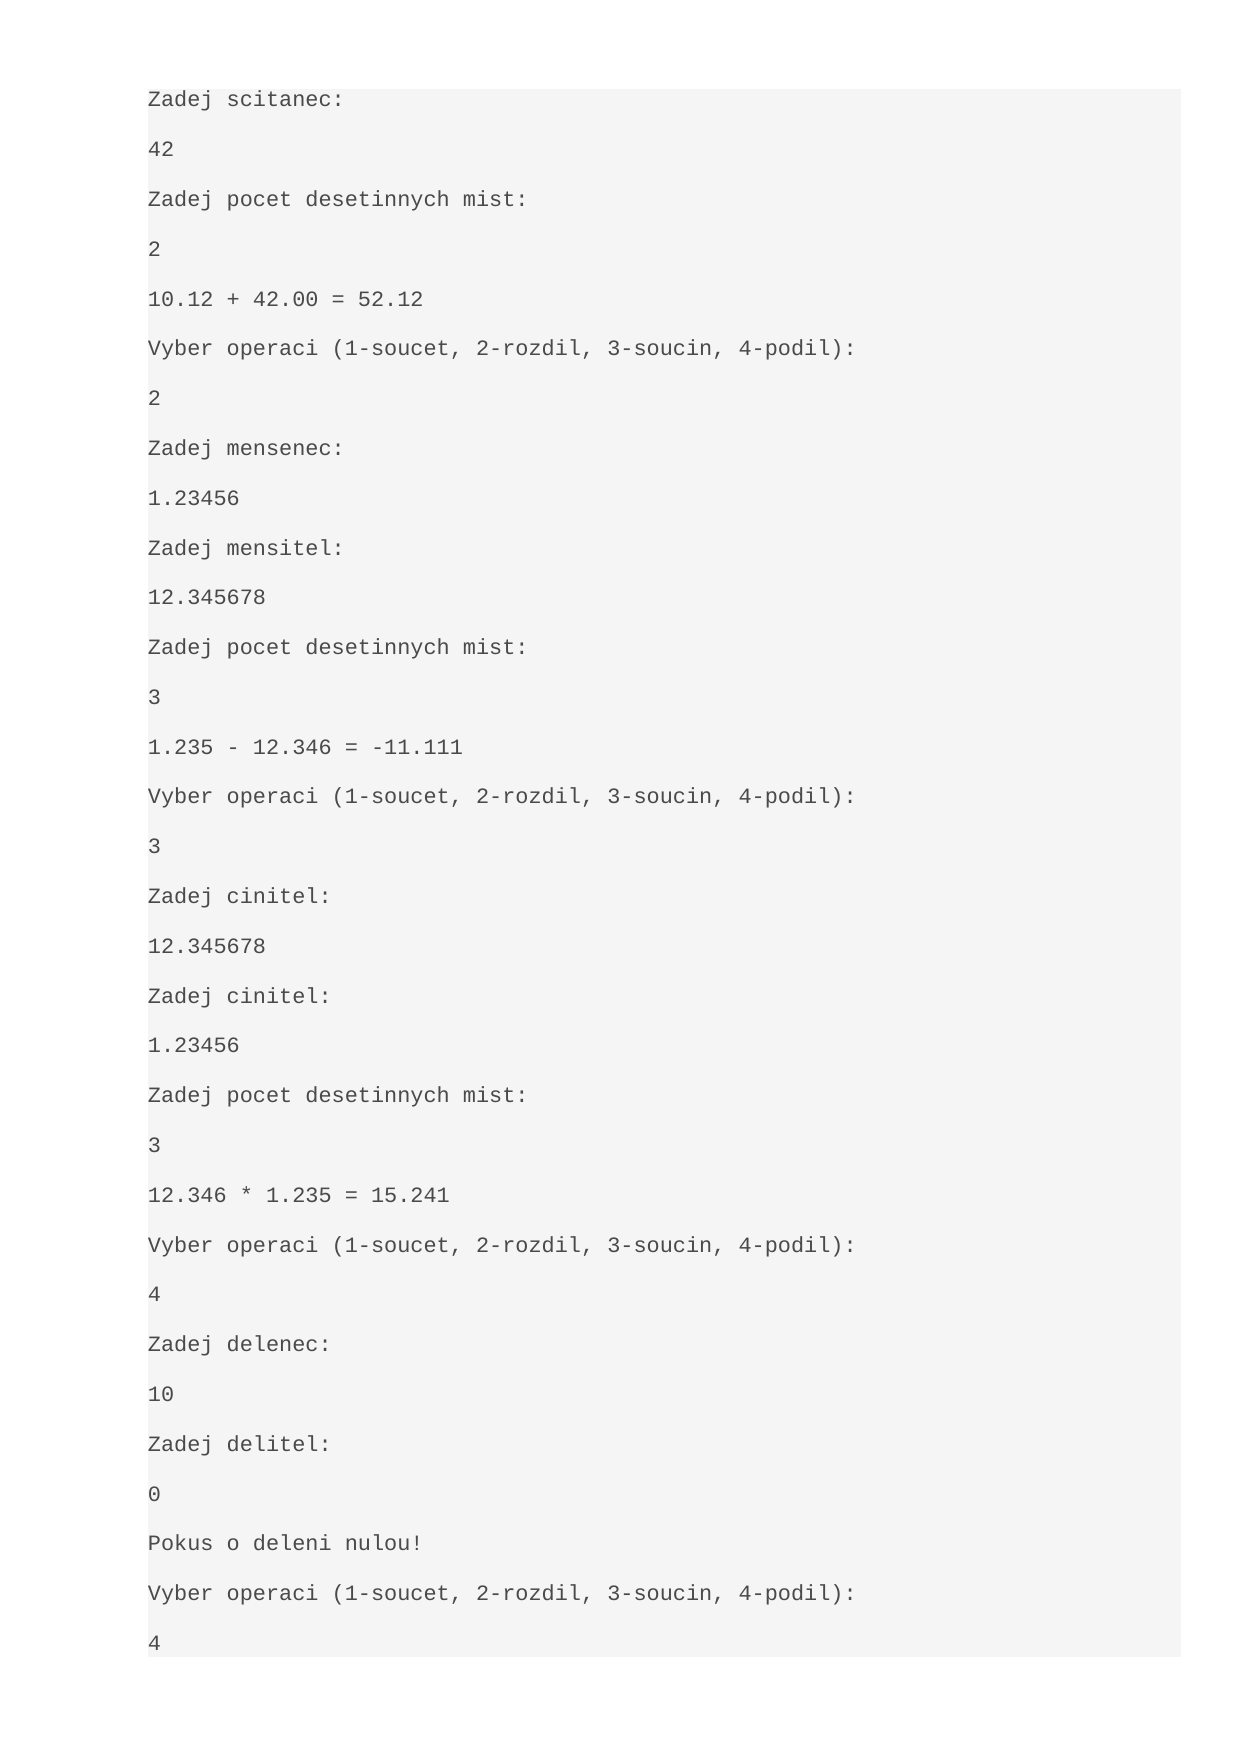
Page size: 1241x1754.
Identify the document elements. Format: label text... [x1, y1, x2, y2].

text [148, 1234, 1181, 1259]
text Zadej cinitel: [148, 885, 1181, 910]
text 0 [148, 1483, 1181, 1508]
text Zadej mensitel: [148, 537, 1181, 562]
text 4 [148, 1284, 1181, 1308]
text Zadej pocet desetinnych mist: [148, 636, 1181, 661]
text 42 [148, 138, 1181, 163]
text 3 [148, 836, 1181, 860]
text 1.23456 [148, 1035, 1181, 1059]
text Pokus o deleni nulou! [148, 1533, 1181, 1557]
text 12.345678 [148, 935, 1181, 960]
text 12.346 * 1.235 = 15.241 [148, 1184, 1181, 1209]
text 1.23456 [148, 487, 1181, 512]
text Vyber operaci (1-soucet, 2-rozdil, 3-soucin, 4-podil): [148, 786, 1181, 811]
text 3 [148, 1134, 1181, 1159]
text Zadej pocet desetinnych mist: [148, 1084, 1181, 1109]
text 3 [148, 686, 1181, 711]
text 12.345678 [148, 587, 1181, 611]
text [148, 338, 1181, 362]
text Zadej cinitel: [148, 985, 1181, 1010]
text 1.235 - 12.346 = -11.111 [148, 736, 1181, 761]
text Zadej scitanec: [148, 89, 1181, 113]
text Zadej pocet desetinnych mist: [148, 188, 1181, 213]
text 2 [148, 238, 1181, 263]
text Zadej mensenec: [148, 437, 1181, 462]
text 2 [148, 387, 1181, 412]
text 10.12 + 42.00 = 52.12 [148, 288, 1181, 313]
text 4 [148, 1632, 1181, 1657]
text 10 [148, 1383, 1181, 1408]
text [148, 1582, 1181, 1607]
text Zadej delitel: [148, 1433, 1181, 1458]
text Zadej delenec: [148, 1333, 1181, 1358]
